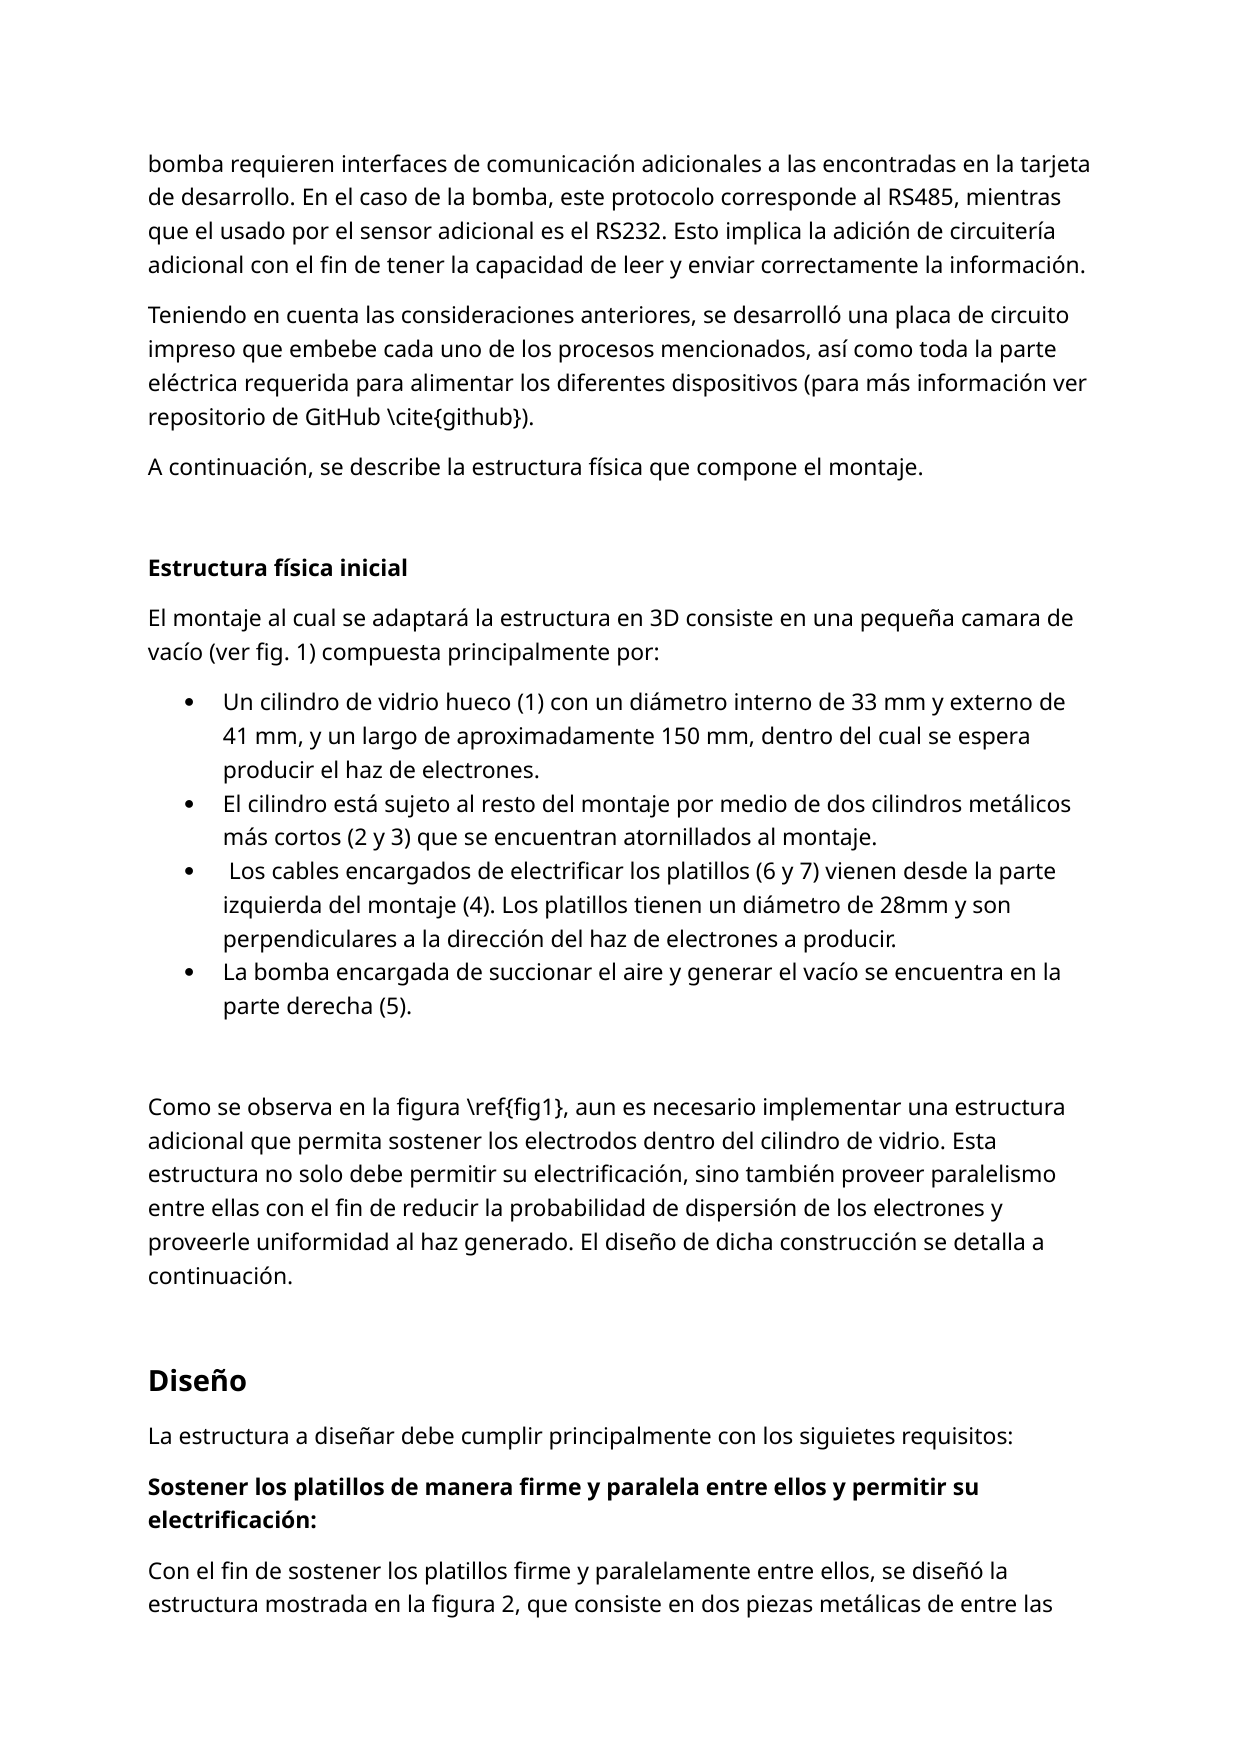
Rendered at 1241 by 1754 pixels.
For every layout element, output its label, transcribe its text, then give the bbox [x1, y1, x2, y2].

text Teniendo en cuenta las consideraciones anteriores, se desarrolló una placa de circuito impreso que embebe cada uno de los procesos mencionados, así como toda la parte eléctrica requerida para alimentar los diferentes dispositivos (para más información ver repositorio de GitHub \cite{github}). [148, 299, 1093, 432]
text A continuación, se describe la estructura física que compone el montaje. [148, 451, 1093, 482]
list Un cilindro de vidrio hueco (1) con un diámetro interno de 33 mm y externo de 41 mm, y un largo de aproximadamente 150 mm, dentro del cual se espera producir el haz de electrones. [185, 686, 1093, 785]
text Como se observa en la figura \ref{fig1}, aun es necesario implementar una estructura adicional que permita sostener los electrodos dentro del cilindro de vidrio. Esta estructura no solo debe permitir su electrificación, sino también proveer paralelismo entre ellas con el fin de reducir la probabilidad de dispersión de los electrones y proveerle uniformidad al haz generado. El diseño de dicha construcción se detalla a continuación. [148, 1091, 1093, 1291]
text La estructura a diseñar debe cumplir principalmente con los siguietes requisitos: [148, 1420, 1093, 1451]
text El montaje al cual se adaptará la estructura en 3D consiste en una pequeña camara de vacío (ver fig. 1) compuesta principalmente por: [148, 602, 1093, 667]
text Diseño [148, 1361, 1093, 1400]
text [148, 1554, 1093, 1619]
list El cilindro está sujeto al resto del montaje por medio de dos cilindros metálicos más cortos (2 y 3) que se encuentran atornillados al montaje. [185, 788, 1093, 853]
list Los cables encargados de electrificar los platillos (6 y 7) vienen desde la parte izquierda del montaje (4). Los platillos tienen un diámetro de 28mm y son perpendiculares a la dirección del haz de electrones a producir. [185, 855, 1093, 954]
list La bomba encargada de succionar el aire y generar el vacío se encuentra en la parte derecha (5). [185, 956, 1093, 1021]
text Sostener los platillos de manera firme y paralela entre ellos y permitir su electrificación: [148, 1470, 1093, 1535]
text Estructura física inicial [148, 552, 1093, 583]
